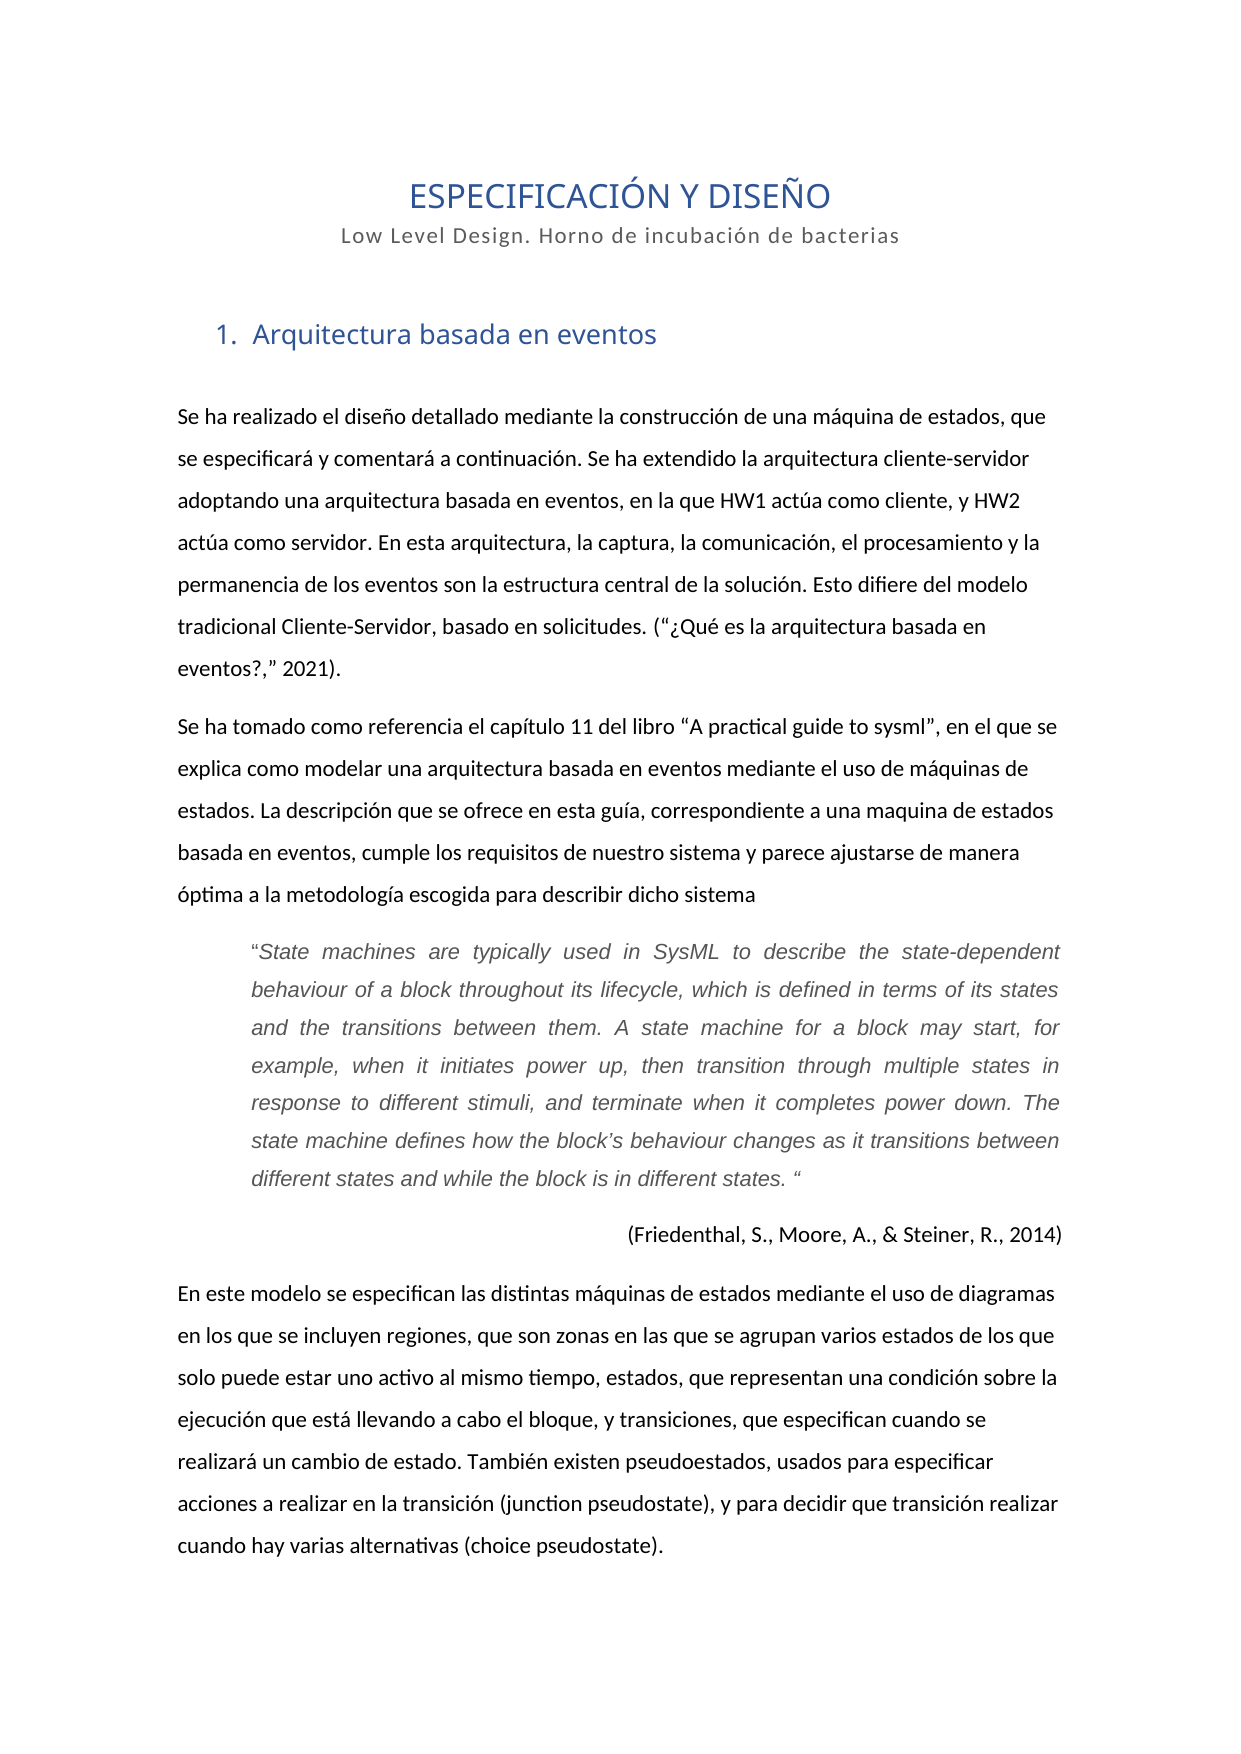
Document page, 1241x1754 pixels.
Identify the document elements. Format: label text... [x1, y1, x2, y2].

subtitle Low Level Design. Horno de incubación de bacterias [177, 222, 1063, 249]
text Se ha tomado como referencia el capítulo 11 del libro “A practical guide to sysml”, en el que se explica como modelar una arquitectura basada en eventos mediante el uso de máquinas de estados. La descripción que se ofrece en esta guía, correspondiente a una maquina de estados basada en eventos, cumple los requisitos de nuestro sistema y parece ajustarse de manera óptima a la metodología escogida para describir dicho sistema [177, 712, 1063, 908]
text “State machines are typically used in SysML to describe the state-dependent behaviour of a block throughout its lifecycle, which is defined in terms of its states and the transitions between them. A state machine for a block may start, for example, when it initiates power up, then transition through multiple states in response to different stimuli, and terminate when it completes power down. The state machine defines how the block’s behaviour changes as it transitions between different states and while the block is in different states. “ [251, 939, 1063, 1191]
text Se ha realizado el diseño detallado mediante la construcción de una máquina de estados, que se especificará y comentará a continuación. Se ha extendido la arquitectura cliente-servidor adoptando una arquitectura basada en eventos, en la que HW1 actúa como cliente, y HW2 actúa como servidor. En esta arquitectura, la captura, la comunicación, el procesamiento y la permanencia de los eventos son la estructura central de la solución. Esto difiere del modelo tradicional Cliente-Servidor, basado en solicitudes. (“¿Qué es la arquitectura basada en eventos?,” 2021). [177, 402, 1063, 682]
text En este modelo se especifican las distintas máquinas de estados mediante el uso de diagramas en los que se incluyen regiones, que son zonas en las que se agrupan varios estados de los que solo puede estar uno activo al mismo tiempo, estados, que representan una condición sobre la ejecución que está llevando a cabo el bloque, y transiciones, que especifican cuando se realizará un cambio de estado. También existen pseudoestados, usados para especificar acciones a realizar en la transición (junction pseudostate), y para decidir que transición realizar cuando hay varias alternativas (choice pseudostate). [177, 1279, 1063, 1559]
subtitle Arquitectura basada en eventos [215, 315, 1063, 352]
subtitle ESPECIFICACIÓN Y DISEÑO [177, 173, 1063, 218]
text (Friedenthal, S., Moore, A., & Steiner, R., 2014) [177, 1220, 1063, 1248]
